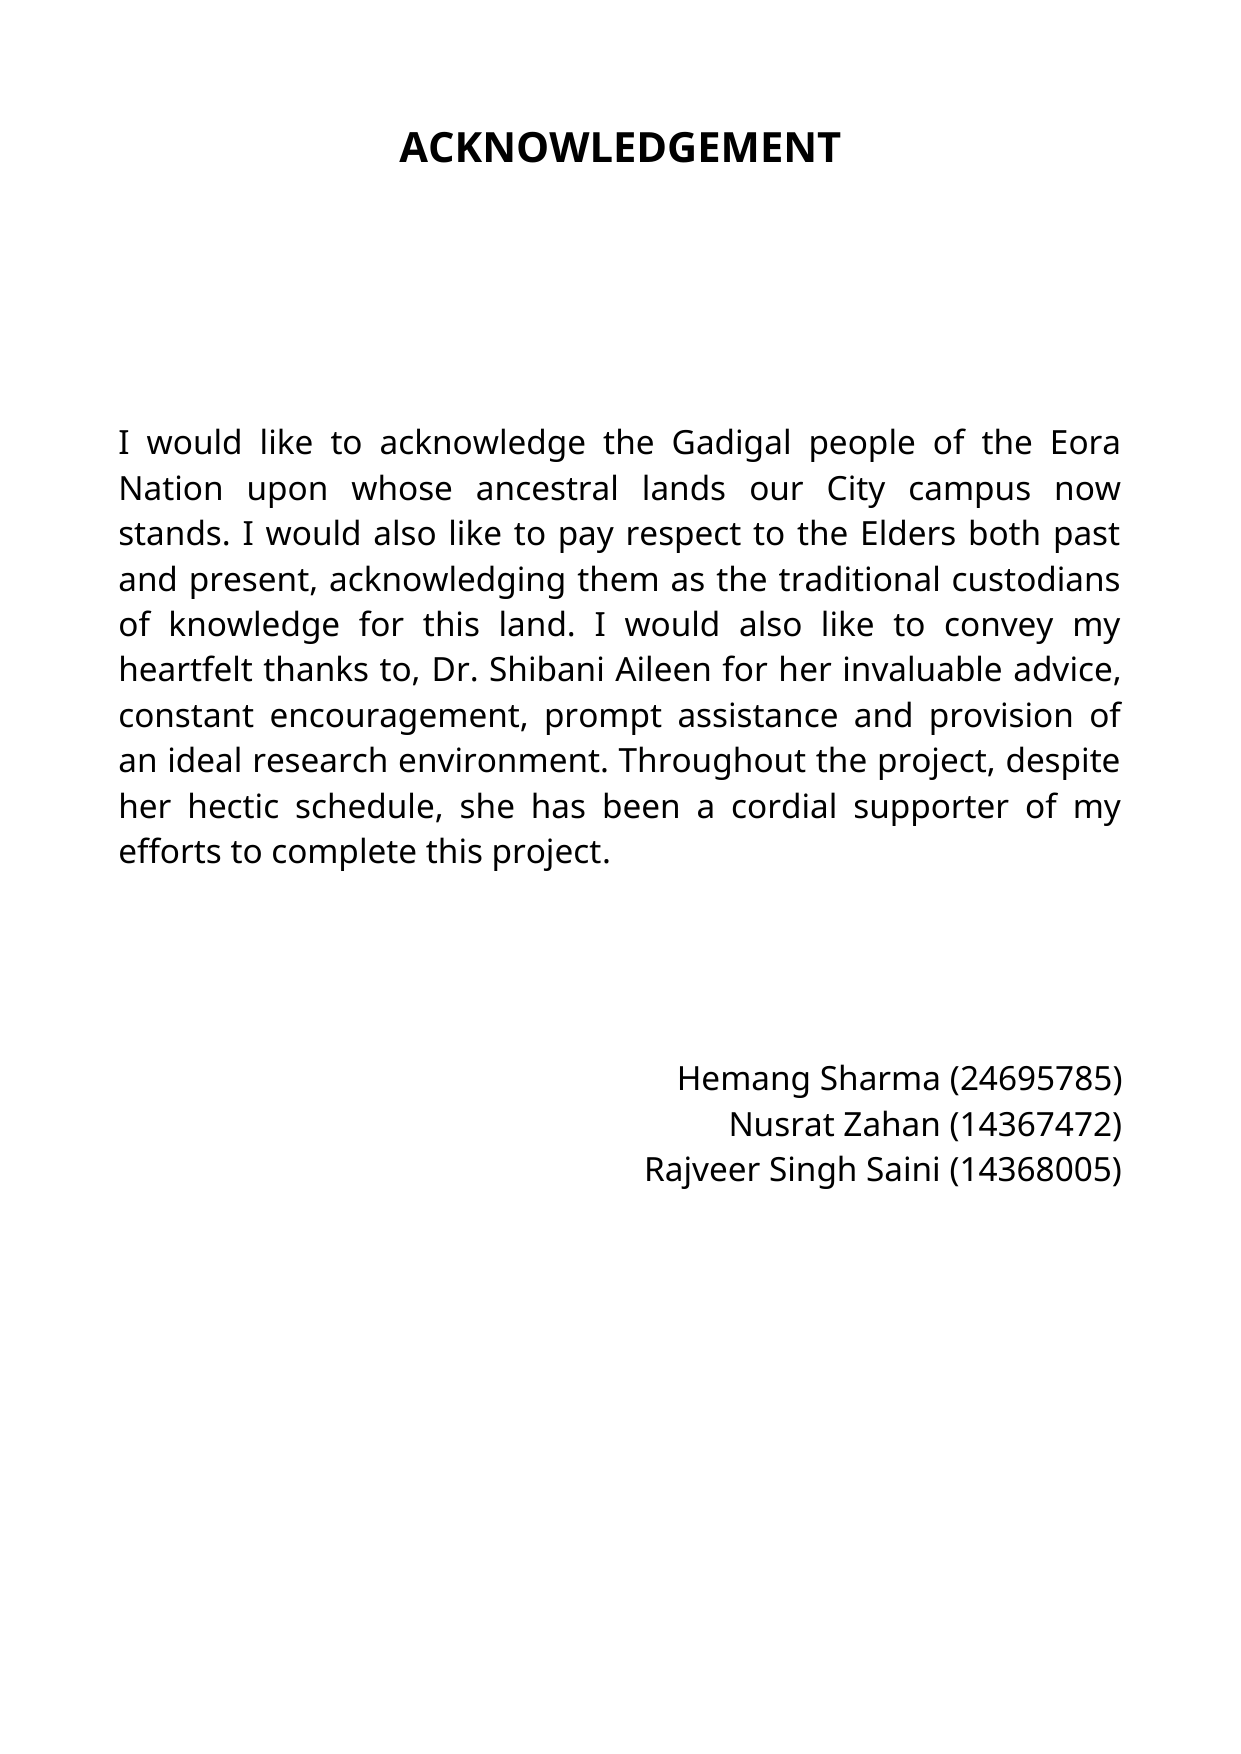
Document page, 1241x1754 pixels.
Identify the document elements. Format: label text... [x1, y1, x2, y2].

text Nusrat Zahan (14367472) [118, 1100, 1122, 1146]
subtitle ACKNOWLEDGEMENT [118, 118, 1122, 175]
text Hemang Sharma (24695785) [118, 1055, 1122, 1100]
text I would like to acknowledge the Gadigal people of the Eora Nation upon whose ancestral lands our City campus now stands. I would also like to pay respect to the Elders both past and present, acknowledging them as the traditional custodians of knowledge for this land. I would also like to convey my heartfelt thanks to, Dr. Shibani Aileen for her invaluable advice, constant encouragement, prompt assistance and provision of an ideal research environment. Throughout the project, despite her hectic schedule, she has been a cordial supporter of my efforts to complete this project. [118, 419, 1122, 873]
text Rajveer Singh Saini (14368005) [118, 1146, 1122, 1191]
